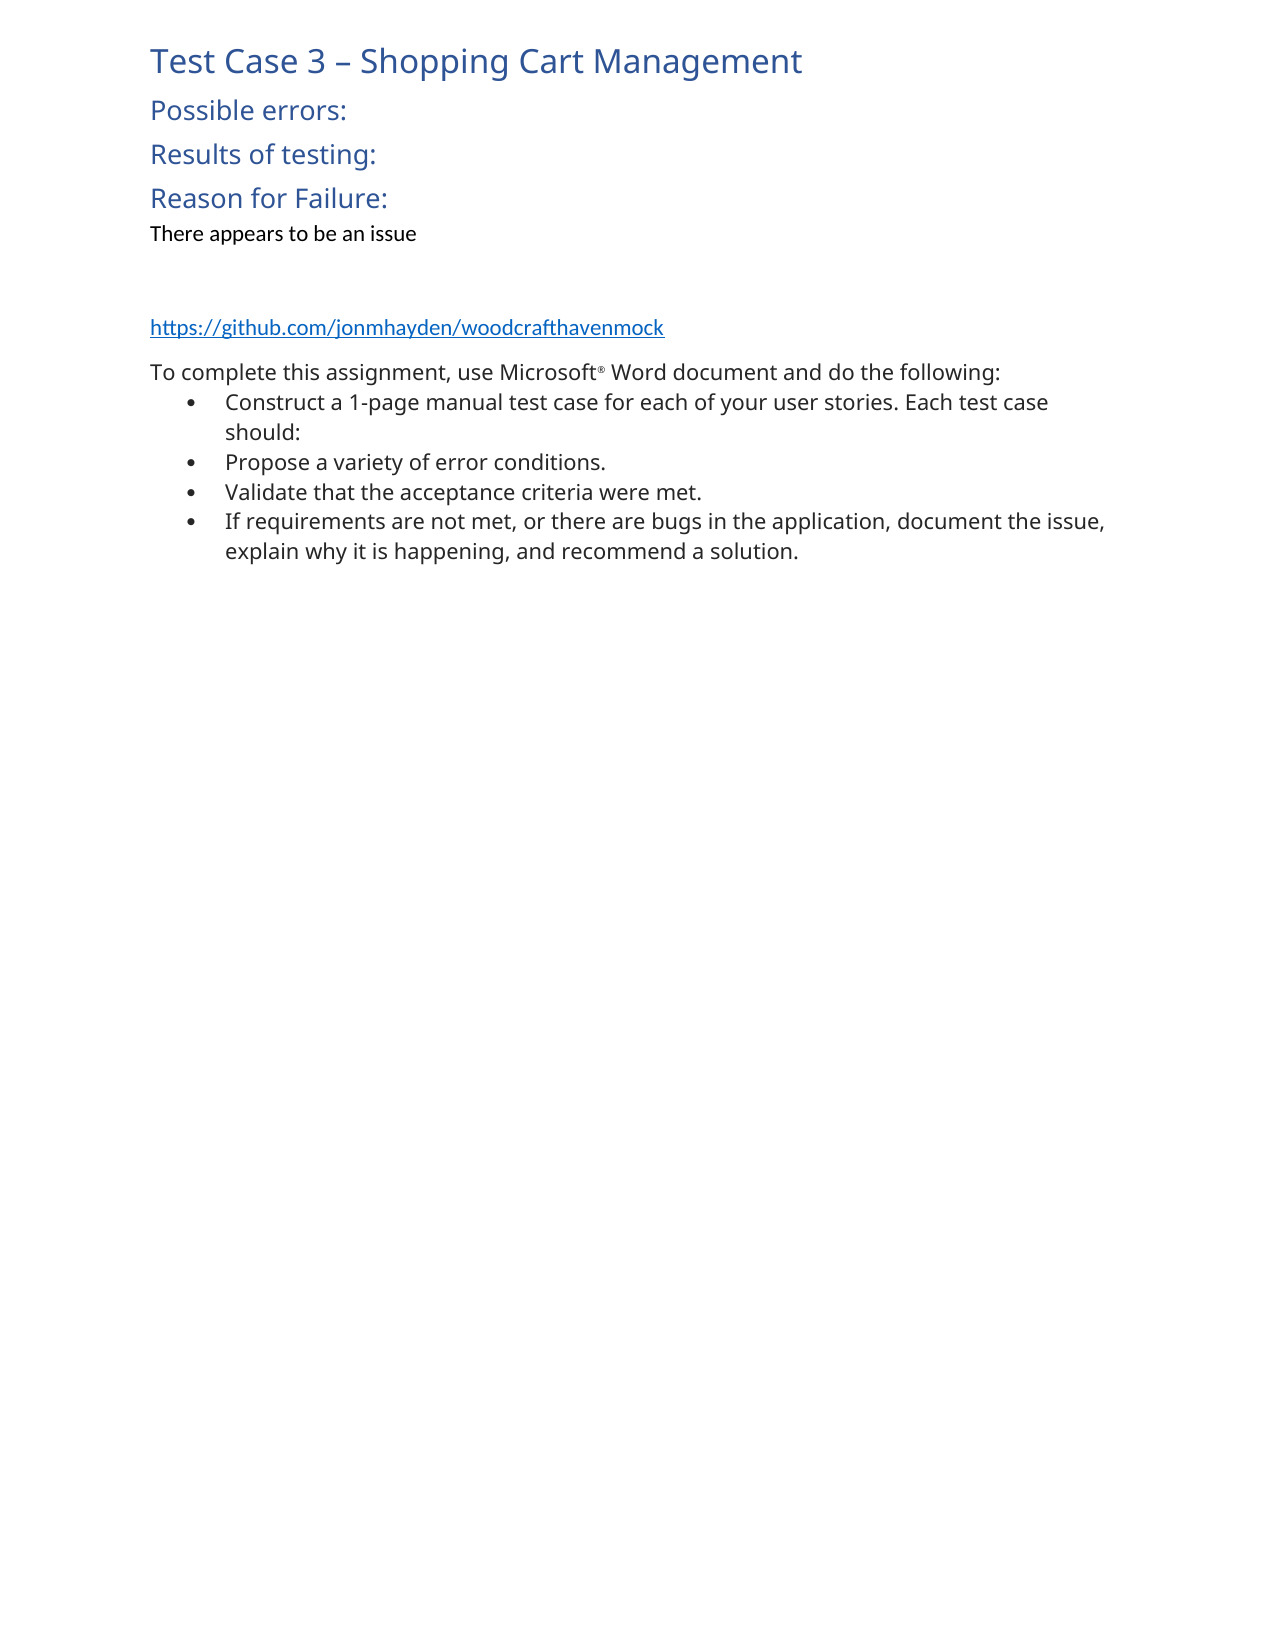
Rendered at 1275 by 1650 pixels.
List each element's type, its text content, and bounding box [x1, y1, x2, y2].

text There appears to be an issue [150, 219, 1125, 247]
subtitle Results of testing: [150, 135, 1125, 172]
list Construct a 1-page manual test case for each of your user stories. Each test case should: [187, 387, 1125, 447]
text To complete this assignment, use Microsoft® Word document and do the following: [150, 357, 1125, 387]
list If requirements are not met, or there are bugs in the application, document the issue, explain why it is happening, and recommend a solution. [187, 506, 1125, 566]
list Propose a variety of error conditions. [187, 447, 1125, 477]
subtitle Test Case 3 – Shopping Cart Management [150, 38, 1125, 83]
subtitle Possible errors: [150, 91, 1125, 128]
subtitle Reason for Failure: [150, 179, 1125, 216]
list Validate that the acceptance criteria were met. [187, 477, 1125, 506]
text https://github.com/jonmhayden/woodcrafthavenmock [150, 313, 1125, 341]
